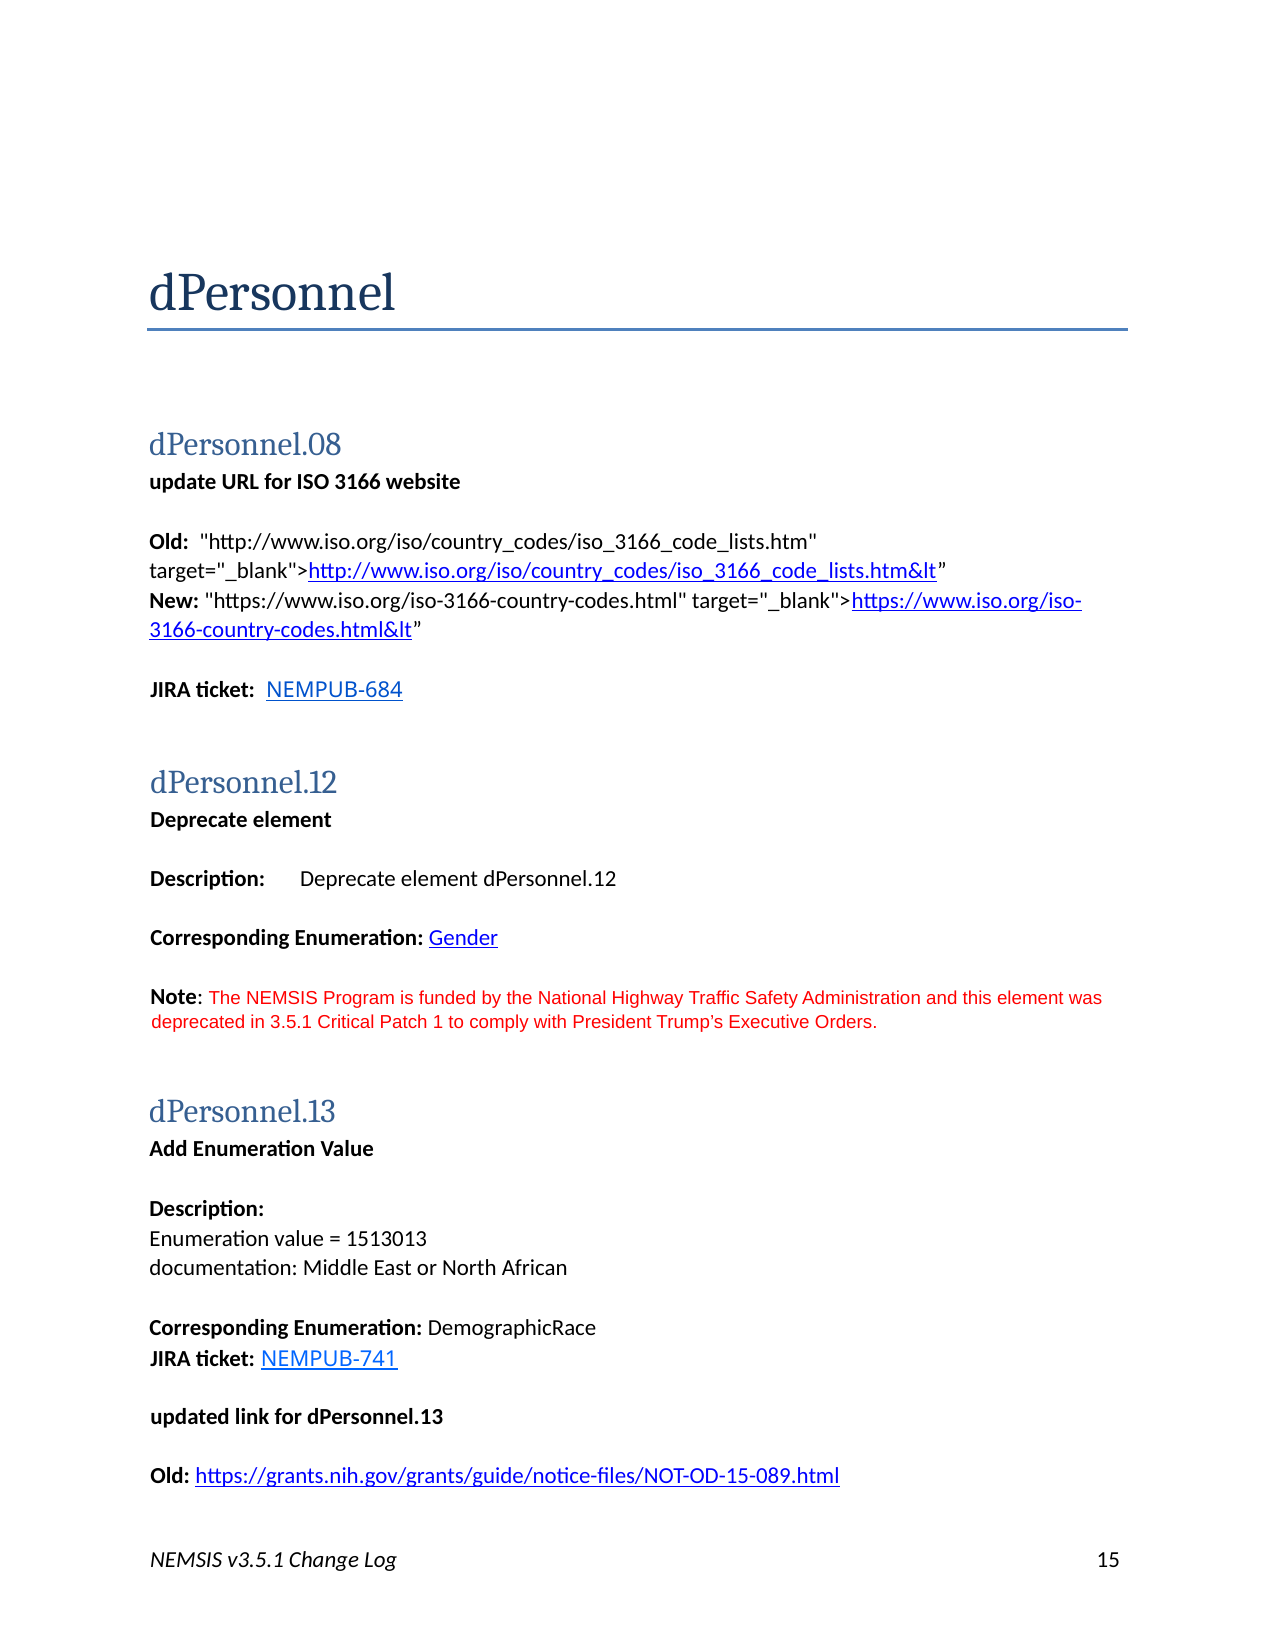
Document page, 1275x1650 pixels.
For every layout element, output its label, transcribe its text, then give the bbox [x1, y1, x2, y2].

text Corresponding Enumeration: DemographicRace [149, 1313, 1125, 1341]
text update URL for ISO 3166 website [149, 467, 1125, 496]
text updated link for dPersonnel.13 [150, 1402, 1125, 1430]
text Corresponding Enumeration: Gender [150, 923, 1125, 951]
text New: "https://www.iso.org/iso-3166-country-codes.html" target="_blank">https://www.iso.org/iso-3166-country-codes.html&lt” [149, 586, 1125, 643]
text JIRA ticket: NEMPUB-741 [150, 1343, 1125, 1373]
text documentation: Middle East or North African [149, 1253, 1125, 1281]
text Old: "http://www.iso.org/iso/country_codes/iso_3166_code_lists.htm" target="_blank">http://www.iso.org/iso/country_codes/iso_3166_code_lists.htm&lt” [149, 527, 1125, 584]
subtitle dPersonnel.13 [149, 1092, 1125, 1131]
subtitle dPersonnel.12 [150, 763, 1125, 801]
text Old: https://grants.nih.gov/grants/guide/notice-files/NOT-OD-15-089.html [150, 1461, 1125, 1489]
text JIRA ticket: NEMPUB-684 [150, 674, 1125, 704]
text Add Enumeration Value [149, 1134, 1125, 1162]
text Description: Deprecate element dPersonnel.12 [150, 864, 1125, 892]
text Note: The NEMSIS Program is funded by the National Highway Traffic Safety Administration and this element was deprecated in 3.5.1 Critical Patch 1 to comply with President Trump’s Executive Orders. [150, 982, 1125, 1032]
text Deprecate element [150, 805, 1125, 833]
text Description: [149, 1194, 1125, 1222]
subtitle dPersonnel.08 [149, 426, 1125, 464]
text Enumeration value = 1513013 [149, 1224, 1125, 1252]
subtitle dPersonnel [149, 261, 1125, 324]
